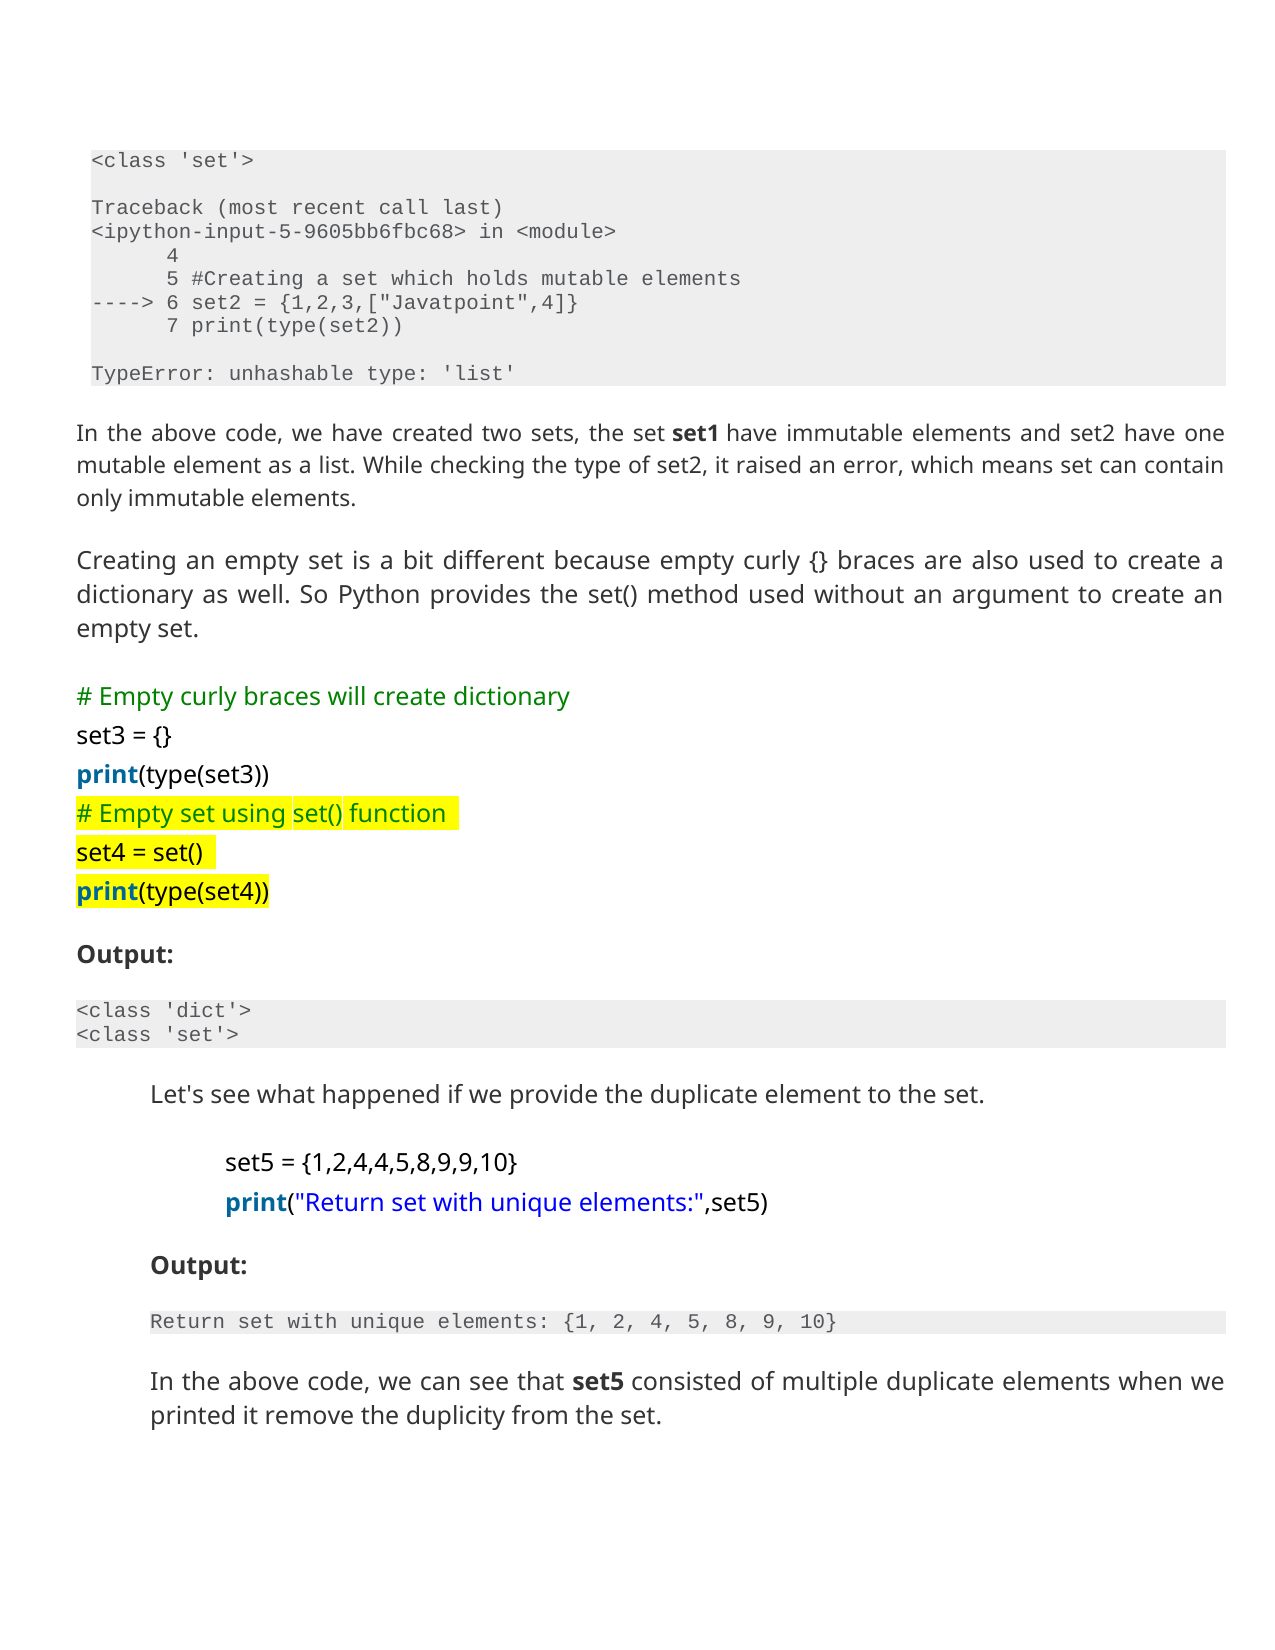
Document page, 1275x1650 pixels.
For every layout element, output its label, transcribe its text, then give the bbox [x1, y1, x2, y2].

text ----> 6 set2 = {1,2,3,["Javatpoint",4]} [91, 292, 1226, 316]
text set3 = {} [76, 713, 1226, 752]
text In the above code, we can see that set5 consisted of multiple duplicate elements when we printed it remove the duplicity from the set. [150, 1363, 1226, 1432]
text set5 = {1,2,4,4,5,8,9,9,10} [225, 1140, 1226, 1179]
text 4 [91, 244, 1226, 268]
text # Empty set using set() function [76, 791, 1226, 830]
text print(type(set4)) [76, 869, 1226, 908]
text print(type(set3)) [76, 752, 1226, 791]
text Output: [150, 1247, 1226, 1281]
text <class 'set'> [76, 1024, 1226, 1048]
text <class 'dict'> [76, 1000, 1226, 1024]
text 7 print(type(set2)) [91, 316, 1226, 339]
text In the above code, we have created two sets, the set set1 have immutable elements and set2 have one mutable element as a list. While checking the type of set2, it raised an error, which means set can contain only immutable elements. [76, 481, 1226, 513]
text Traceback (most recent call last) [91, 197, 1226, 221]
text Return set with unique elements: {1, 2, 4, 5, 8, 9, 10} [150, 1311, 1226, 1334]
text Output: [76, 937, 1226, 971]
text set4 = set() [76, 830, 1226, 869]
text Let's see what happened if we provide the duplicate element to the set. [150, 1077, 1226, 1111]
text # Empty curly braces will create dictionary [76, 674, 1226, 713]
text Creating an empty set is a bit different because empty curly {} braces are also used to create a dictionary as well. So Python provides the set() method used without an argument to create an empty set. [76, 542, 1226, 644]
text print("Return set with unique elements:",set5) [225, 1179, 1226, 1218]
text <ipython-input-5-9605bb6fbc68> in <module> [91, 221, 1226, 244]
text <class 'set'> [91, 150, 1226, 174]
text TypeError: unhashable type: 'list' [91, 363, 1226, 386]
text 5 #Creating a set which holds mutable elements [91, 268, 1226, 292]
